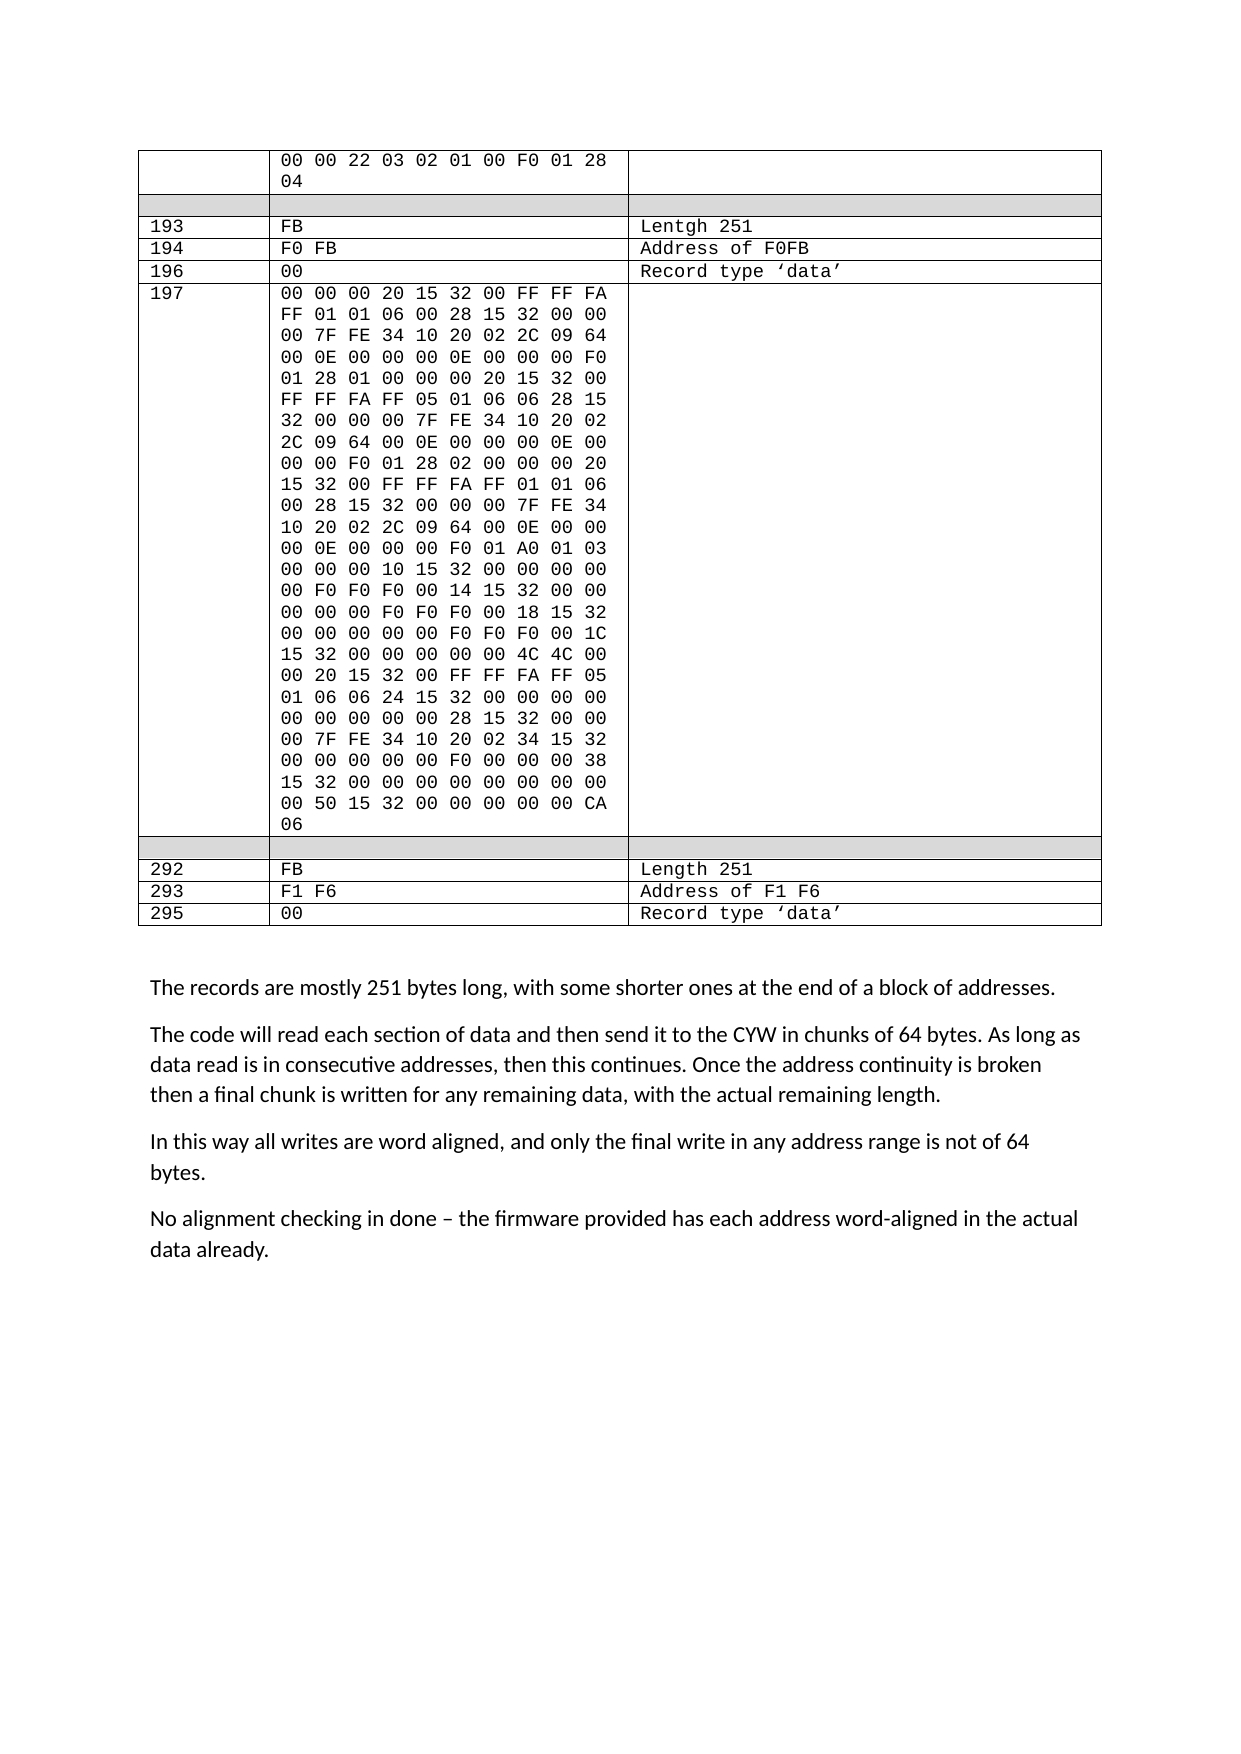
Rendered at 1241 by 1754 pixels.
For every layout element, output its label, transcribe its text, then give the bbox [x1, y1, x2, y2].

table_cell [629, 151, 1101, 193]
table_cell Address of F1 F6 [629, 882, 1101, 903]
table_cell 196 [139, 261, 269, 283]
table_cell Record type ‘data’ [629, 261, 1101, 283]
table_cell Address of F0FB [629, 239, 1101, 260]
table_cell [629, 284, 1101, 836]
table_cell 194 [139, 239, 269, 260]
table_cell 00 00 00 20 15 32 00 FF FF FA FF 01 01 06 00 28 15 32 00 00 00 7F FE 34 10 20 02 2C 09 64 00 0E 00 00 00 0E 00 00 00 F0 01 28 01 00 00 00 20 15 32 00 FF FF FA FF 05 01 06 06 28 15 32 00 00 00 7F FE 34 10 20 02 2C 09 64 00 0E 00 00 00 0E 00 00 00 F0 01 28 02 00 00 00 20 15 32 00 FF FF FA FF 01 01 06 00 28 15 32 00 00 00 7F FE 34 10 20 02 2C 09 64 00 0E 00 00 00 0E 00 00 00 F0 01 A0 01 03 00 00 00 10 15 32 00 00 00 00 00 F0 F0 F0 00 14 15 32 00 00 00 00 00 F0 F0 F0 00 18 15 32 00 00 00 00 00 F0 F0 F0 00 1C 15 32 00 00 00 00 00 4C 4C 00 00 20 15 32 00 FF FF FA FF 05 01 06 06 24 15 32 00 00 00 00 00 00 00 00 00 28 15 32 00 00 00 7F FE 34 10 20 02 34 15 32 00 00 00 00 00 F0 00 00 00 38 15 32 00 00 00 00 00 00 00 00 00 50 15 32 00 00 00 00 00 CA 06 [270, 284, 628, 836]
table_cell [629, 195, 1101, 216]
table_cell 293 [139, 882, 269, 903]
table_cell 98 [139, 151, 269, 193]
table_cell 295 [139, 904, 269, 925]
table_cell 193 [139, 217, 269, 238]
table_cell 00 [270, 904, 628, 925]
text In this way all writes are word aligned, and only the final write in any address range is not of 64 bytes. [150, 1127, 1090, 1186]
table_cell 292 [139, 860, 269, 881]
table_cell [139, 837, 269, 858]
table_cell Length 251 [629, 860, 1101, 881]
table_cell Record type ‘data’ [629, 904, 1101, 925]
table_cell F1 F6 [270, 882, 628, 903]
table_cell 00 [270, 261, 628, 283]
table_cell FB [270, 860, 628, 881]
table_cell [139, 195, 269, 216]
text The records are mostly 251 bytes long, with some shorter ones at the end of a block of addresses. [150, 973, 1090, 1001]
table_cell 197 [139, 284, 269, 836]
table_cell Lentgh 251 [629, 217, 1101, 238]
table_cell [270, 837, 628, 858]
text The code will read each section of data and then send it to the CYW in chunks of 64 bytes. As long as data read is in consecutive addresses, then this continues. Once the address continuity is broken then a final chunk is written for any remaining data, with the actual remaining length. [150, 1020, 1090, 1109]
table_cell FB [270, 217, 628, 238]
table_cell F0 FB [270, 239, 628, 260]
table_cell [270, 195, 628, 216]
text No alignment checking in done – the firmware provided has each address word-aligned in the actual data already. [150, 1204, 1090, 1263]
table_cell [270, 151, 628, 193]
table_cell [629, 837, 1101, 858]
